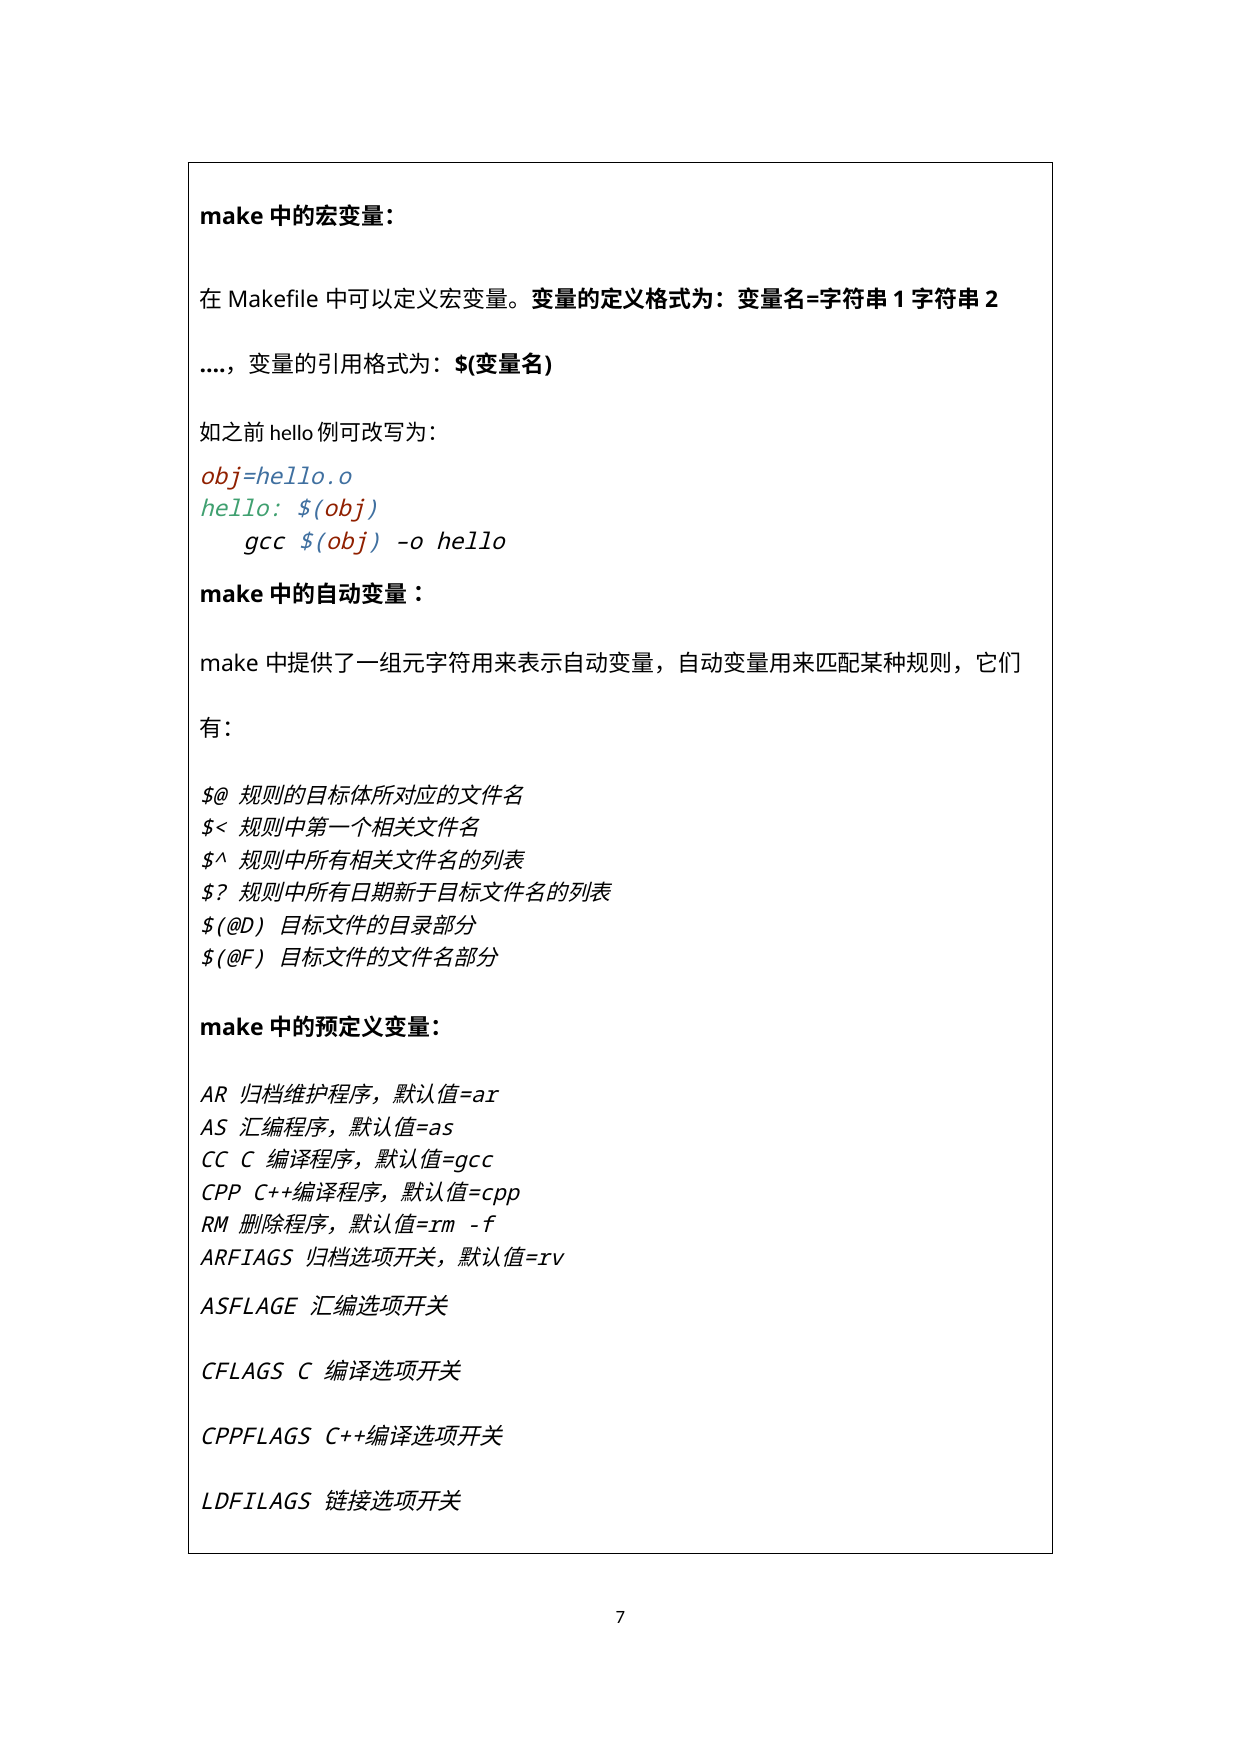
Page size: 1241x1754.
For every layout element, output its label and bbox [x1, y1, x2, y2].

table_cell [189, 163, 1052, 1553]
